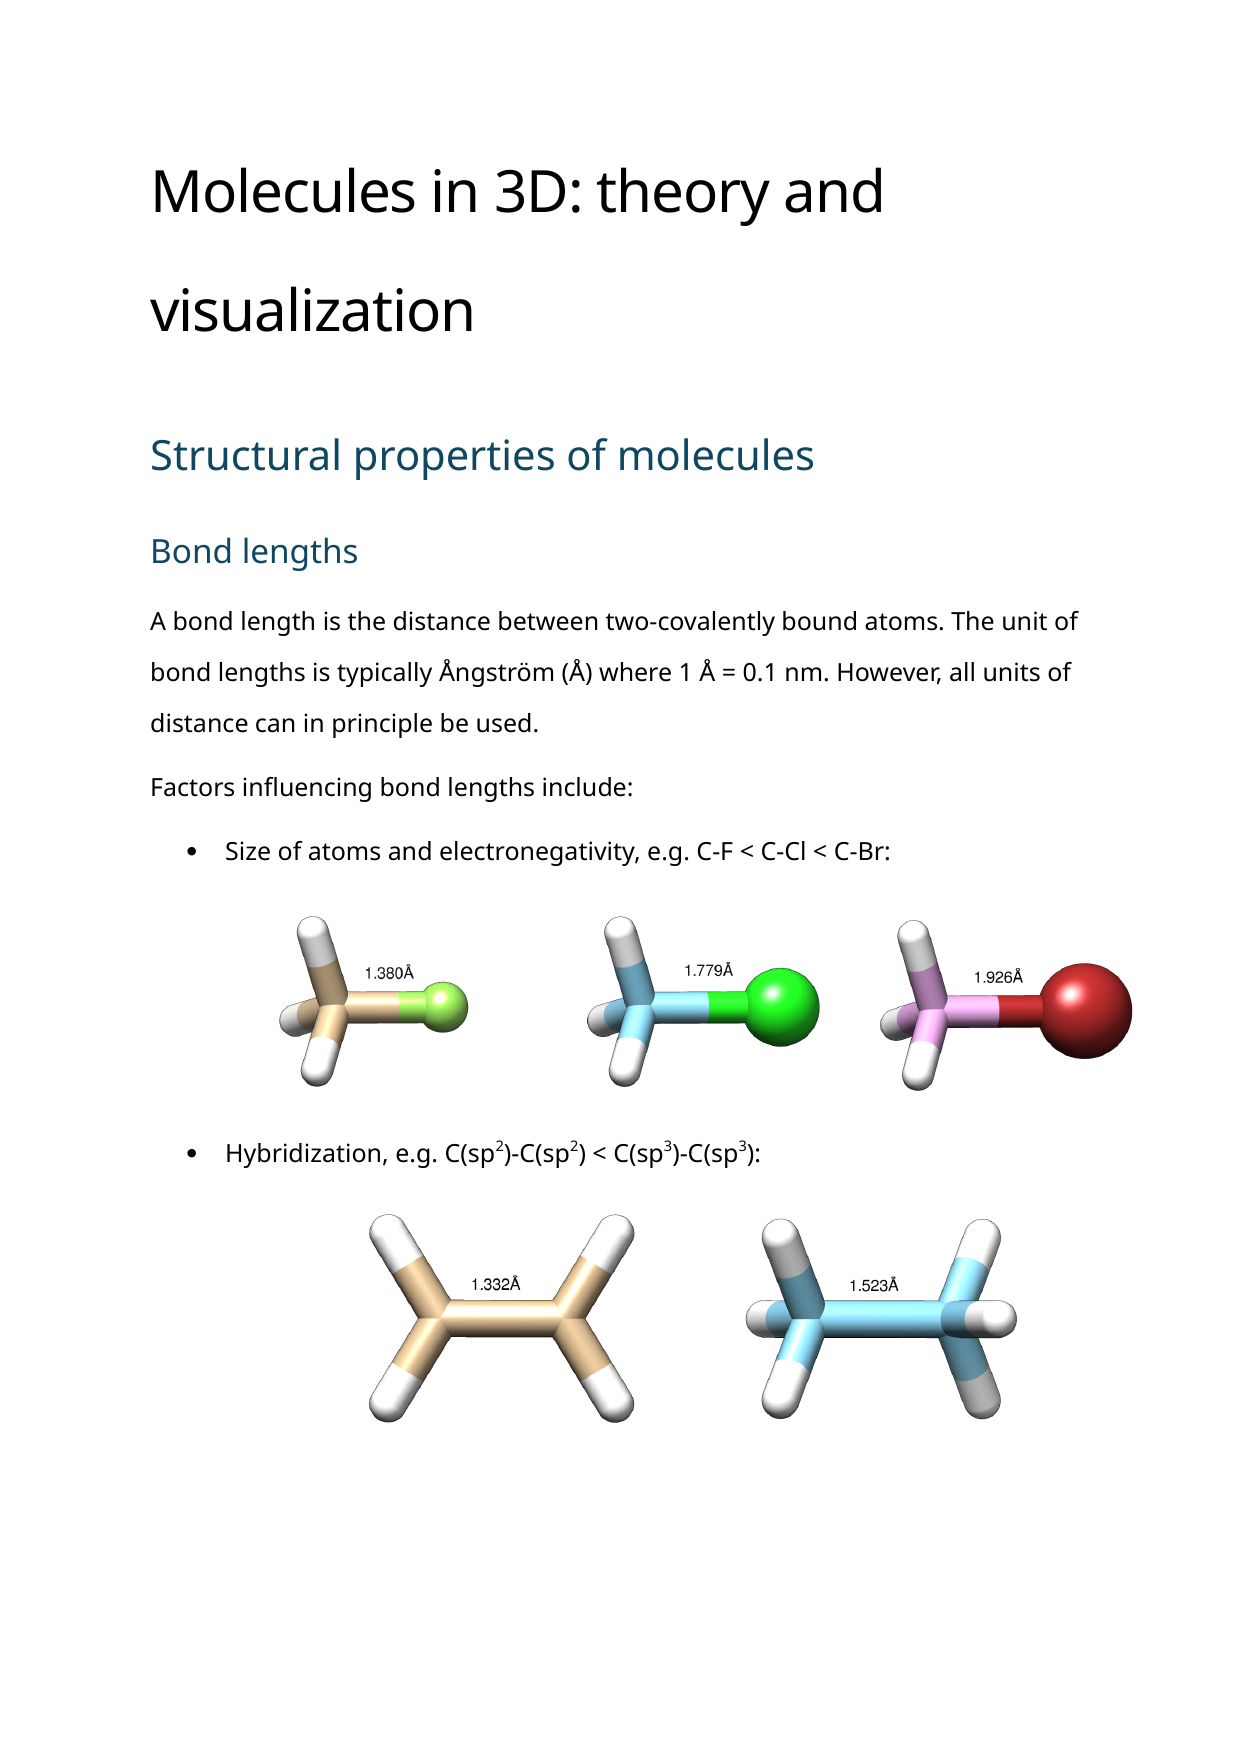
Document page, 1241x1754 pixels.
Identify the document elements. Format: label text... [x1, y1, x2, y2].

picture [225, 1186, 1165, 1448]
picture [225, 884, 1166, 1119]
title Molecules in 3D: theory and visualization [150, 150, 1090, 349]
text Factors influencing bond lengths include: [150, 770, 1090, 804]
subtitle Bond lengths [150, 528, 1090, 573]
text A bond length is the distance between two-covalently bound atoms. The unit of bond lengths is typically Ångström (Å) where 1 Å = 0.1 nm. However, all units of distance can in principle be used. [150, 604, 1090, 740]
subtitle Structural properties of molecules [150, 426, 1090, 483]
